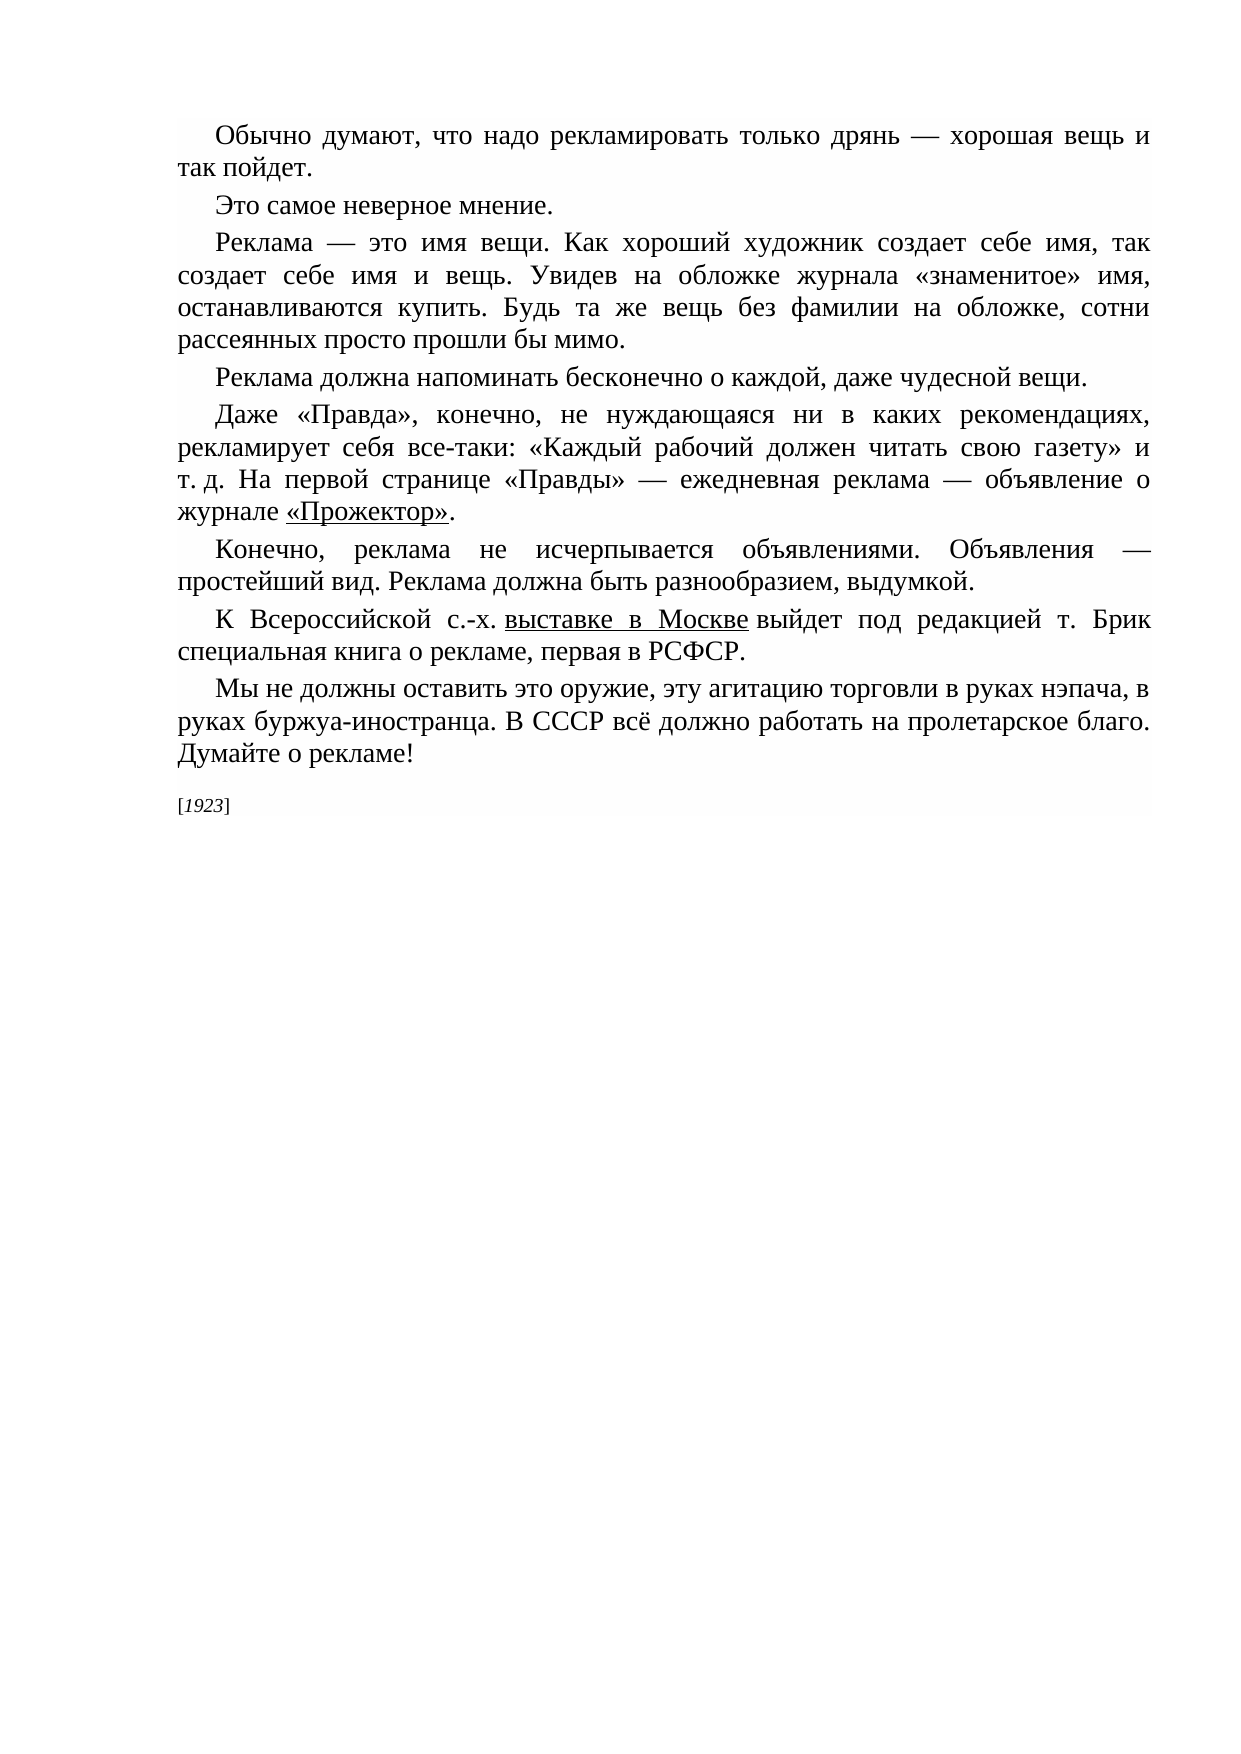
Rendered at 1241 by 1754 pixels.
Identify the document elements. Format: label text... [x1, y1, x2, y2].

text [1923] [177, 794, 1152, 816]
text Это самое неверное мнение. [177, 188, 1152, 220]
text Мы не должны оставить это оружие, эту агитацию торговли в руках нэпача, в руках буржуа-иностранца. В СССР всё должно работать на пролетарское благо. Думайте о рекламе! [177, 671, 1152, 769]
text К Всероссийской с.-х. выставке в Москве выйдет под редакцией т. Брик специальная книга о рекламе, первая в РСФСР. [177, 602, 1152, 666]
text Конечно, реклама не исчерпывается объявлениями. Объявления — простейший вид. Реклама должна быть разнообразием, выдумкой. [177, 532, 1152, 597]
text Реклама — это имя вещи. Как хороший художник создает себе имя, так создает себе имя и вещь. Увидев на обложке журнала «знаменитое» имя, останавливаются купить. Будь та же вещь без фамилии на обложке, сотни рассеянных просто прошли бы мимо. [177, 225, 1152, 355]
text Даже «Правда», конечно, не нуждающаяся ни в каких рекомендациях, рекламирует себя все-таки: «Каждый рабочий должен читать свою газету» и т. д. На первой странице «Правды» — ежедневная реклама — объявление о журнале «Прожектор». [177, 397, 1152, 527]
text Реклама должна напоминать бесконечно о каждой, даже чудесной вещи. [177, 360, 1152, 392]
text Обычно думают, что надо рекламировать только дрянь — хорошая вещь и так пойдет. [177, 118, 1152, 183]
